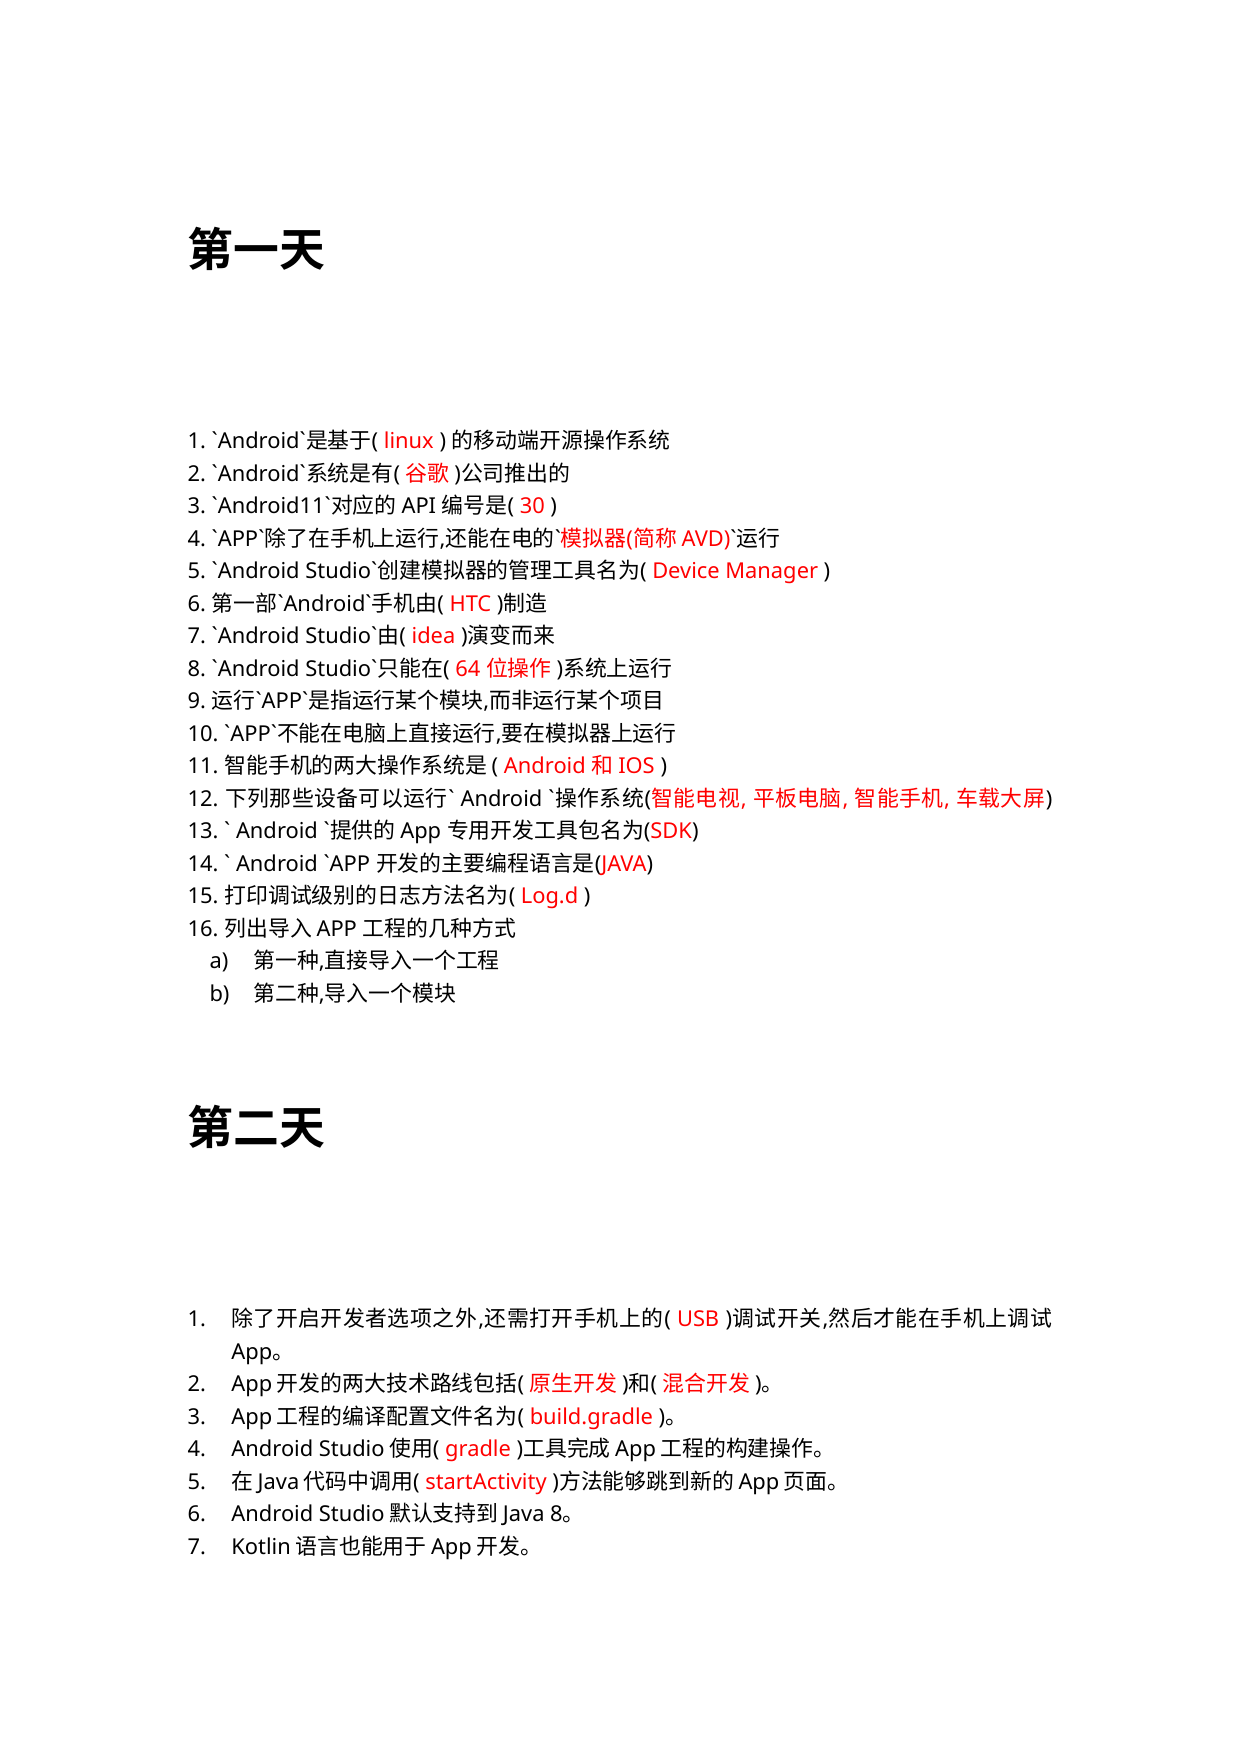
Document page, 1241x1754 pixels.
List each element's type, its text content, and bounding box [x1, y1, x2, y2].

text 5. `Android Studio`创建模拟器的管理工具名为( Device Manager ) [187, 553, 1053, 585]
text 9. 运行`APP`是指运行某个模块,而非运行某个项目 [187, 683, 1053, 715]
text 15. 打印调试级别的日志方法名为( Log.d ) [187, 878, 1053, 910]
list Android Studio默认支持到Java 8。 [187, 1496, 1053, 1529]
text 4. `APP`除了在手机上运行,还能在电的`模拟器(简称 AVD)`运行 [187, 520, 1053, 553]
list 第一种,直接导入一个工程 [209, 943, 1053, 975]
list App开发的两大技术路线包括( 原生开发 )和( 混合开发 )。 [187, 1366, 1053, 1399]
text 12. 下列那些设备可以运行` Android `操作系统(智能电视, 平板电脑, 智能手机, 车载大屏) 13. ` Android `提供的 App 专用开发工具包名为(SDK) [187, 780, 1053, 845]
list 在Java代码中调用( startActivity )方法能够跳到新的App页面。 [187, 1464, 1053, 1496]
text 11. 智能手机的两大操作系统是 ( Android 和 IOS ) [187, 748, 1053, 780]
subtitle 第一天 [187, 197, 1053, 295]
text 3. `Android11`对应的 API 编号是( 30 ) [187, 488, 1053, 520]
text 6. 第一部`Android`手机由( HTC )制造 [187, 585, 1053, 618]
subtitle 第二天 [187, 1076, 1053, 1173]
list Kotlin语言也能用于App开发。 [187, 1529, 1053, 1561]
list 除了开启开发者选项之外,还需打开手机上的( USB )调试开关,然后才能在手机上调试App。 [187, 1301, 1053, 1366]
text 16. 列出导入 APP 工程的几种方式 [187, 910, 1053, 943]
text 2. `Android`系统是有( 谷歌 )公司推出的 [187, 455, 1053, 488]
text 14. ` Android `APP 开发的主要编程语言是(JAVA) [187, 845, 1053, 878]
list 第二种,导入一个模块 [209, 975, 1053, 1008]
text 8. `Android Studio`只能在( 64 位操作 )系统上运行 [187, 650, 1053, 683]
list App工程的编译配置文件名为( build.gradle )。 [187, 1399, 1053, 1431]
text 1. `Android`是基于( linux ) 的移动端开源操作系统 [187, 423, 1053, 455]
text 10. `APP`不能在电脑上直接运行,要在模拟器上运行 [187, 715, 1053, 748]
list Android Studio使用( gradle )工具完成App工程的构建操作。 [187, 1431, 1053, 1464]
text 7. `Android Studio`由( idea )演变而来 [187, 618, 1053, 650]
